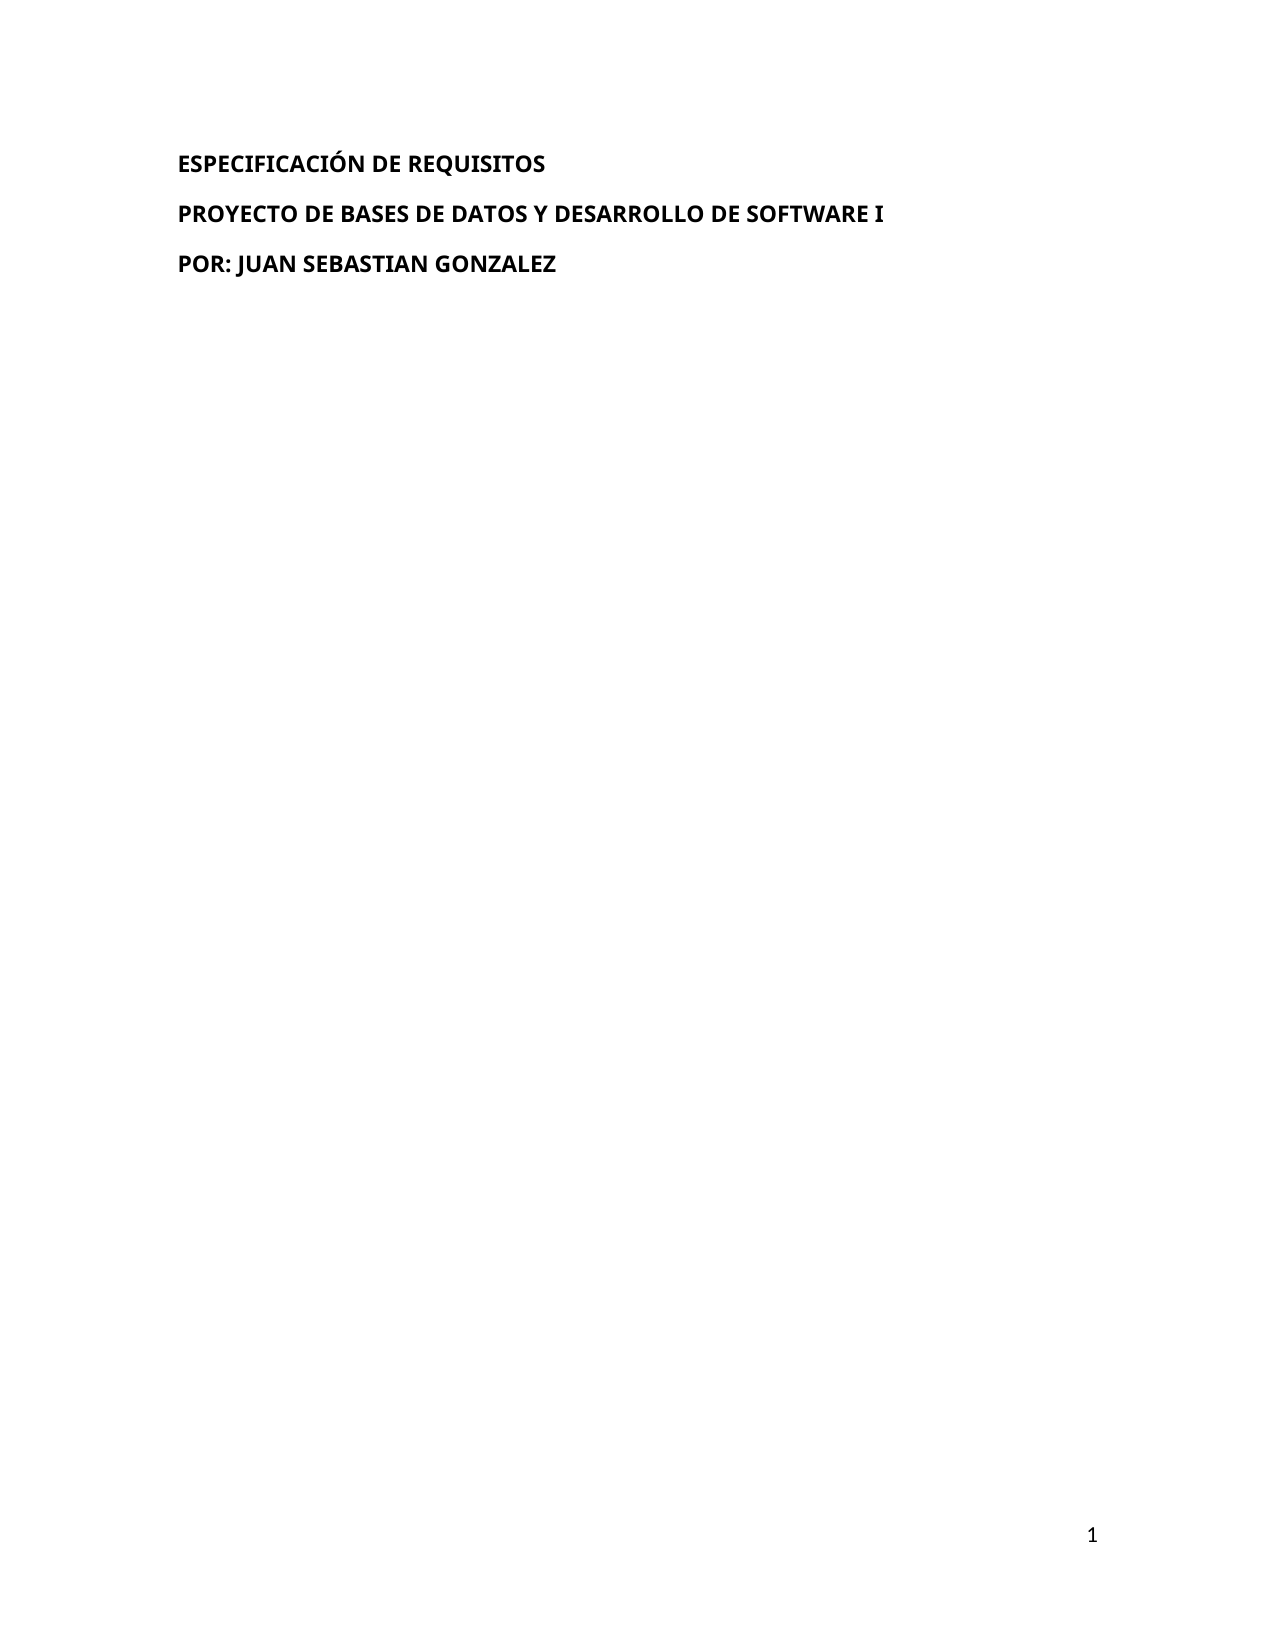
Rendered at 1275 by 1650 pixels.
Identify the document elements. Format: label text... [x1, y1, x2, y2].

text PROYECTO DE BASES DE DATOS Y DESARROLLO DE SOFTWARE I [177, 198, 1098, 229]
text POR: JUAN SEBASTIAN GONZALEZ [177, 248, 1098, 280]
text ESPECIFICACIÓN DE REQUISITOS [177, 148, 1098, 179]
